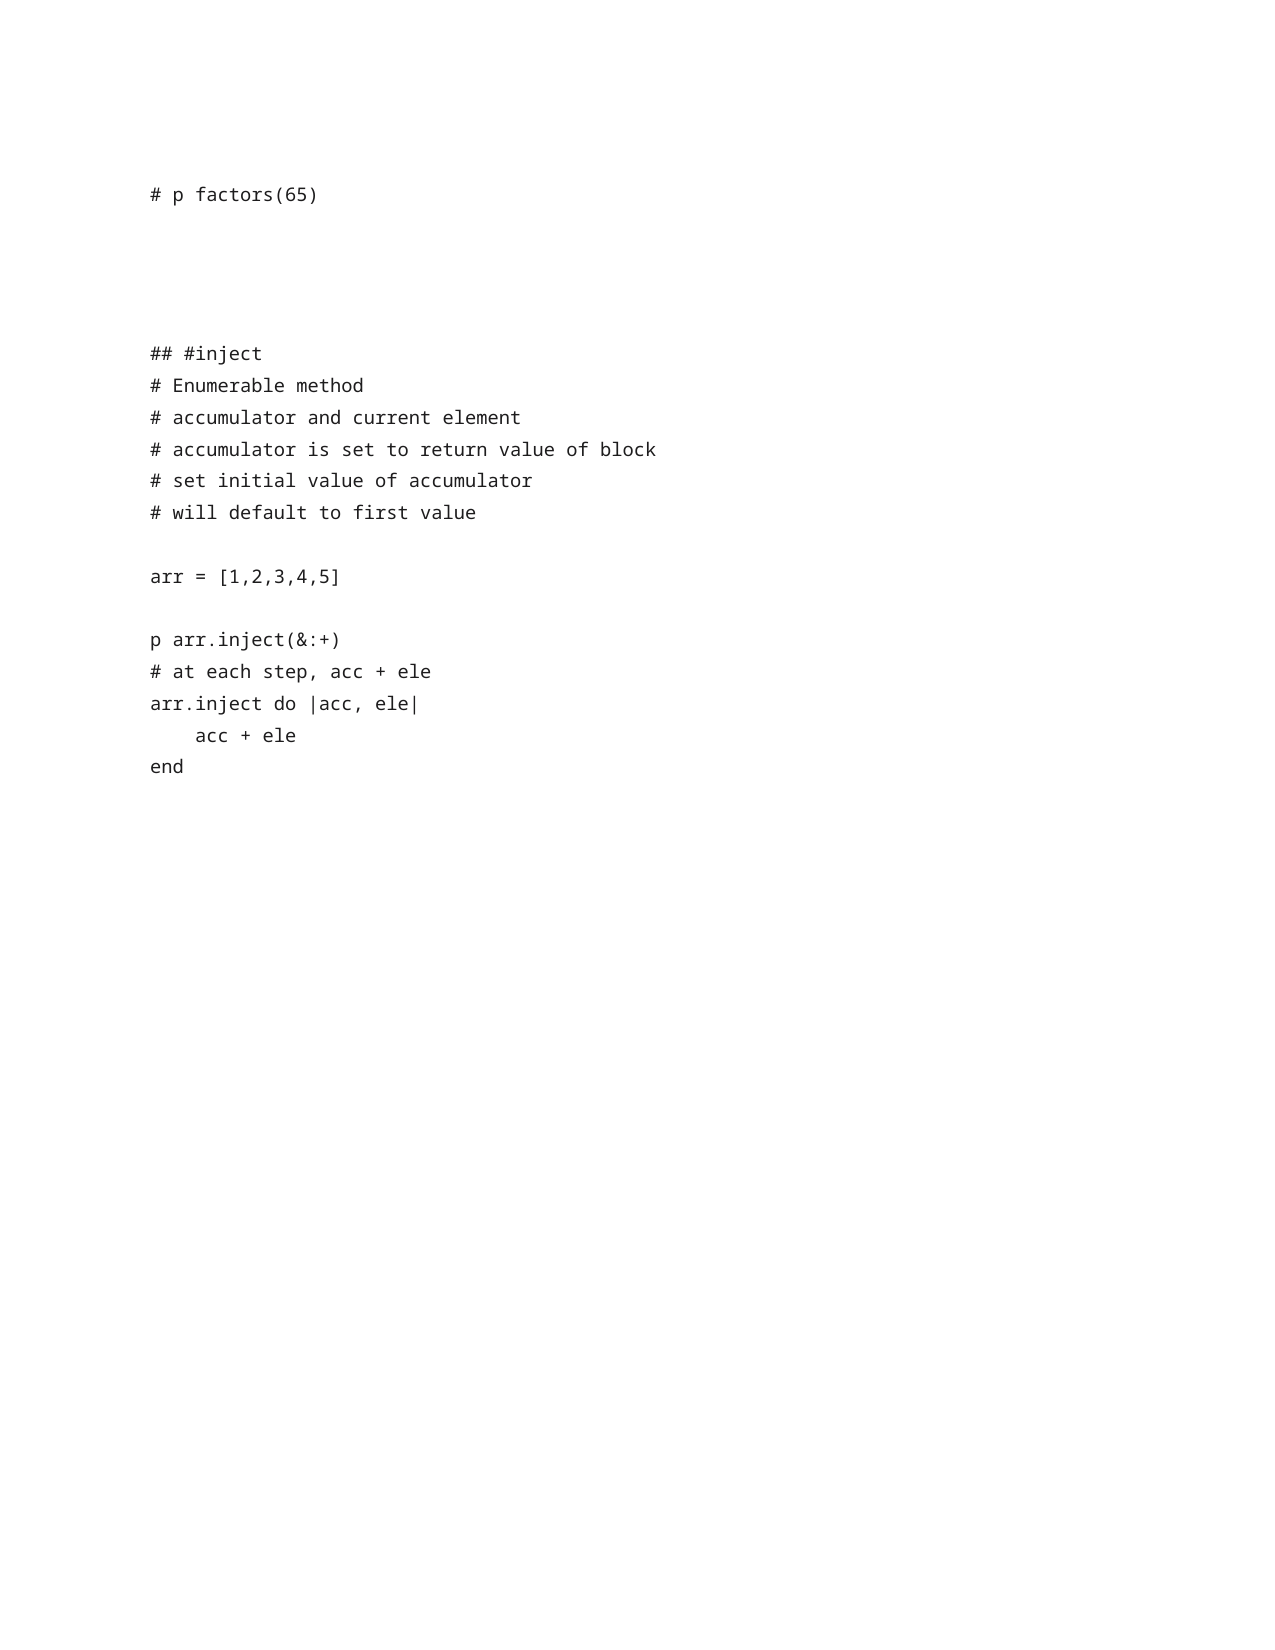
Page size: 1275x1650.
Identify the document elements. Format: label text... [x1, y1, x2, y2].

text acc + ele [150, 722, 1125, 747]
text arr.inject do |acc, ele| [150, 690, 1125, 716]
text # accumulator and current element [150, 404, 1125, 430]
text # will default to first value [150, 499, 1125, 525]
text # p factors(65) [150, 182, 1125, 207]
text # set initial value of accumulator [150, 468, 1125, 493]
text ## #inject [150, 341, 1125, 366]
text # at each step, acc + ele [150, 658, 1125, 684]
text arr = [1,2,3,4,5] [150, 563, 1125, 588]
text # accumulator is set to return value of block [150, 436, 1125, 461]
text end [150, 754, 1125, 779]
text p arr.inject(&:+) [150, 627, 1125, 652]
text # Enumerable method [150, 372, 1125, 398]
